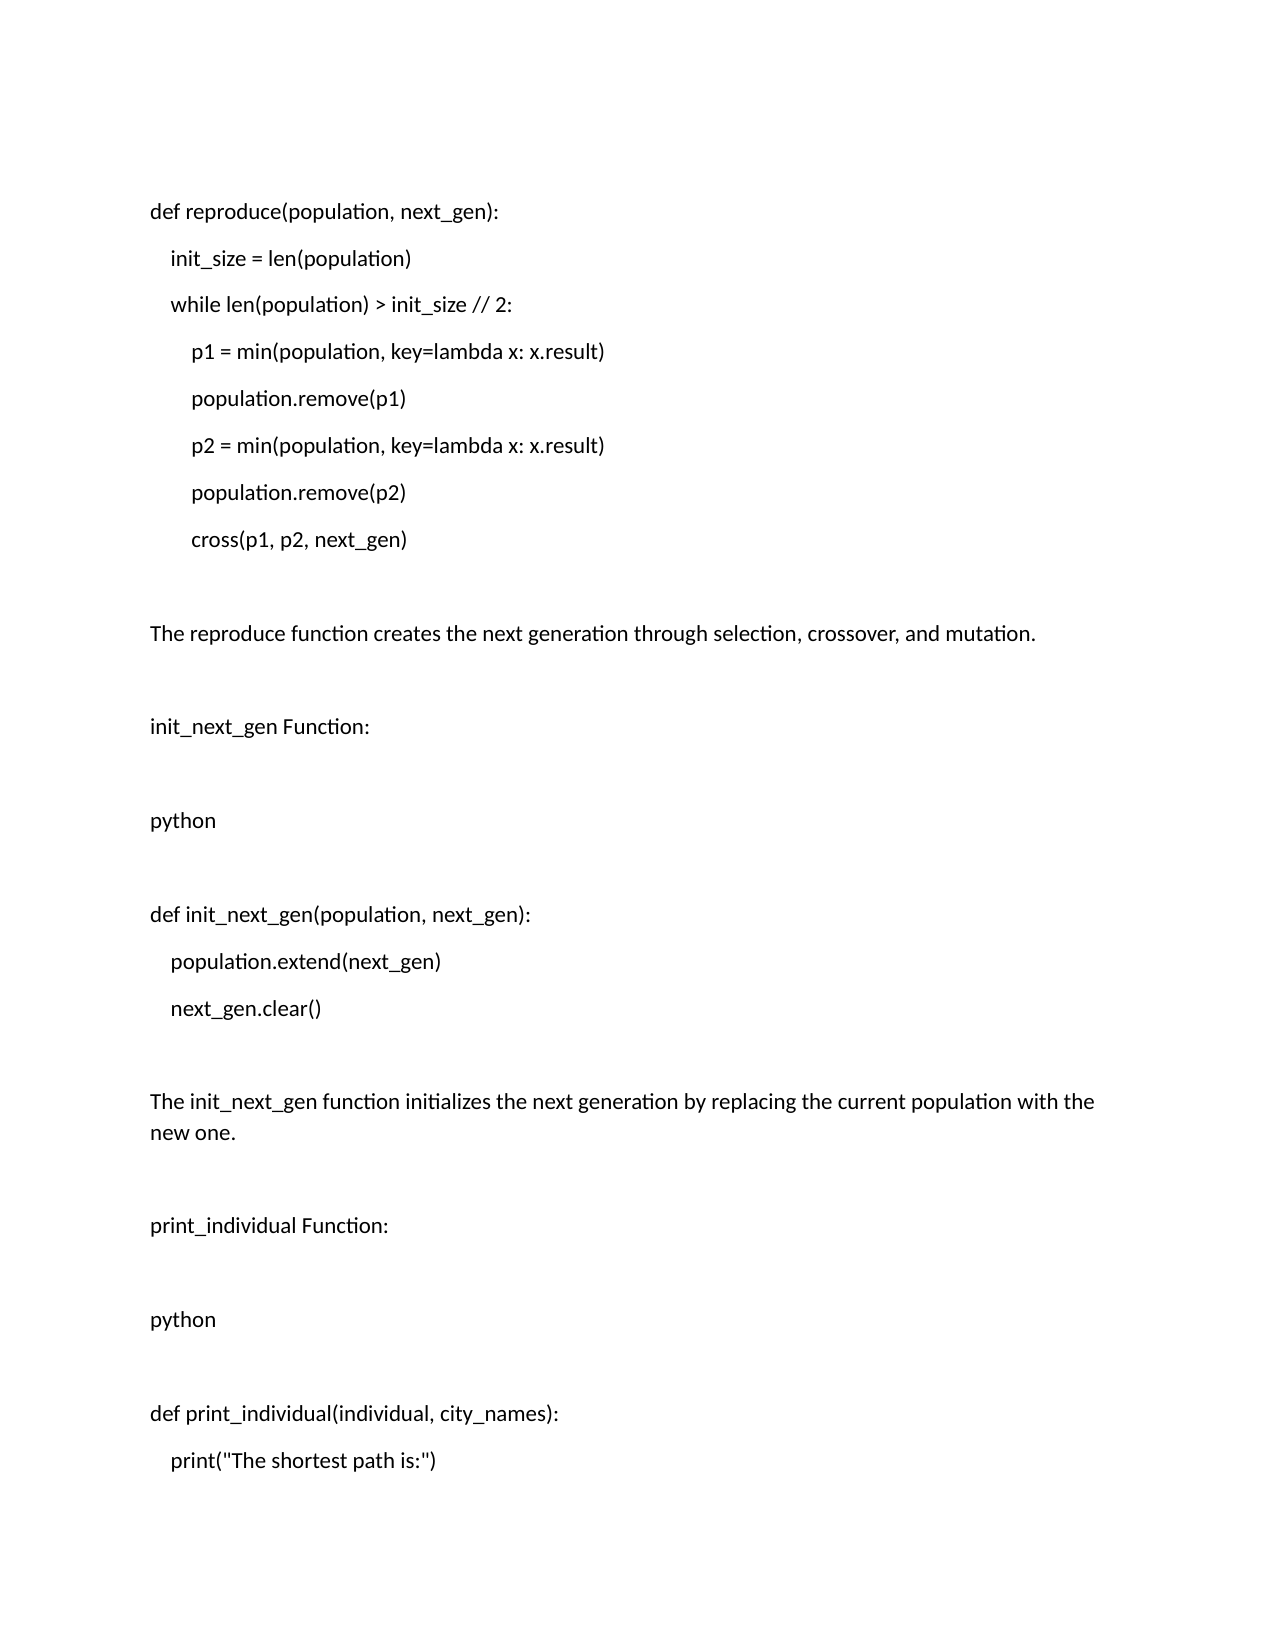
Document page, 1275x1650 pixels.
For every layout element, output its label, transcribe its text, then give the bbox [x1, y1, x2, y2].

text python [150, 806, 1125, 834]
text cross(p1, p2, next_gen) [150, 525, 1125, 553]
text next_gen.clear() [150, 994, 1125, 1022]
text The init_next_gen function initializes the next generation by replacing the current population with the new one. [150, 1087, 1125, 1146]
text The reproduce function creates the next generation through selection, crossover, and mutation. [150, 619, 1125, 647]
text population.remove(p1) [150, 384, 1125, 412]
text print("The shortest path is:") [150, 1446, 1125, 1474]
text def reproduce(population, next_gen): [150, 197, 1125, 225]
text print_individual Function: [150, 1211, 1125, 1239]
text population.remove(p2) [150, 478, 1125, 506]
text p1 = min(population, key=lambda x: x.result) [150, 337, 1125, 366]
text population.extend(next_gen) [150, 947, 1125, 975]
text init_next_gen Function: [150, 712, 1125, 741]
text def print_individual(individual, city_names): [150, 1399, 1125, 1427]
text def init_next_gen(population, next_gen): [150, 900, 1125, 928]
text while len(population) > init_size // 2: [150, 291, 1125, 319]
text python [150, 1305, 1125, 1333]
text init_size = len(population) [150, 244, 1125, 272]
text p2 = min(population, key=lambda x: x.result) [150, 431, 1125, 459]
